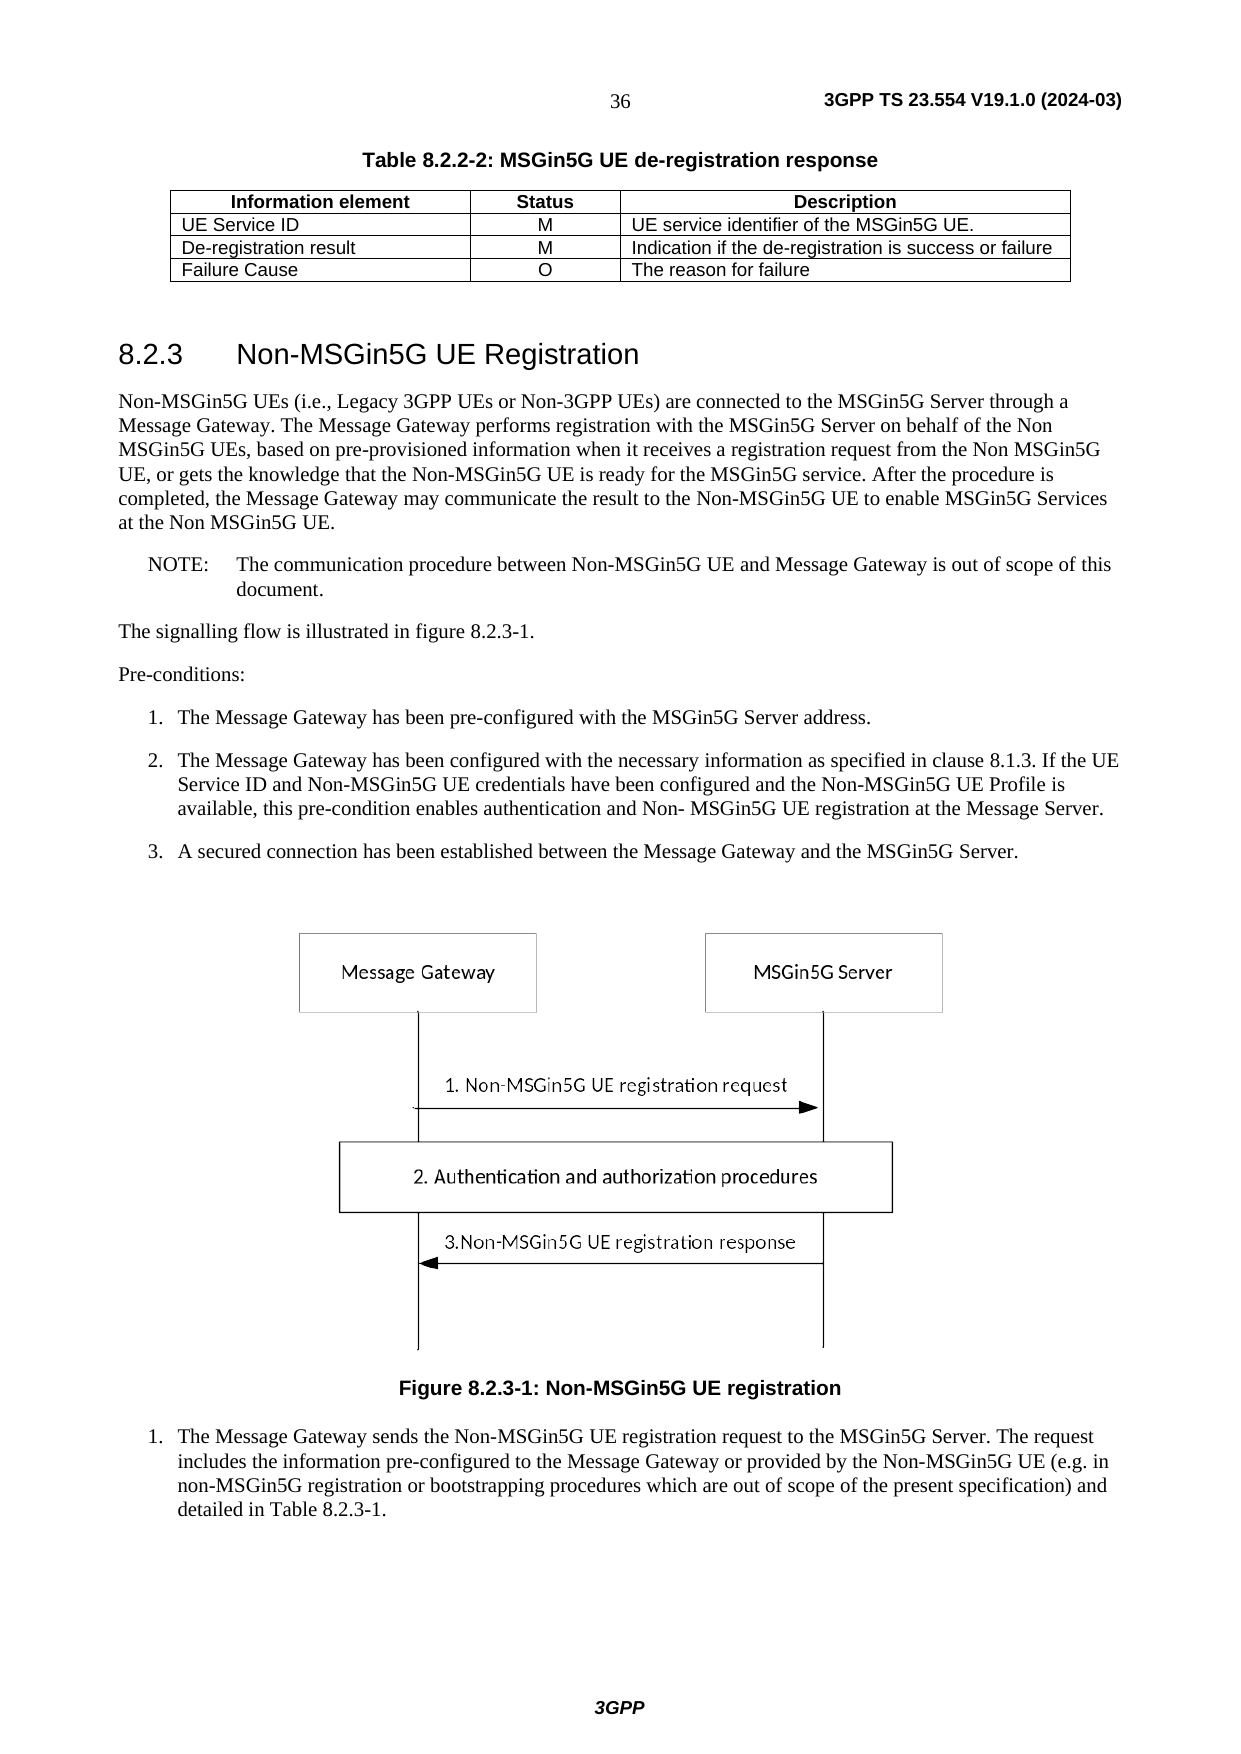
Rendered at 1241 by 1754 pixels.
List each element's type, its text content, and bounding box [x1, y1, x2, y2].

subtitle 8.2.3 Non-MSGin5G UE Registration [118, 337, 1122, 371]
table_cell M [471, 236, 620, 258]
text Figure 8.2.3-1: Non-MSGin5G UE registration [118, 1376, 1122, 1399]
table_cell The reason for failure [621, 259, 1070, 281]
text 1. The Message Gateway has been pre-configured with the MSGin5G Server address. [148, 705, 1122, 729]
table_cell M [471, 214, 620, 235]
table_cell Failure Cause [171, 259, 470, 281]
table_cell UE Service ID [171, 214, 470, 235]
table_header Information element [171, 191, 470, 213]
text Non-MSGin5G UEs (i.e., Legacy 3GPP UEs or Non-3GPP UEs) are connected to the MSGin5G Server through a Message Gateway. The Message Gateway performs registration with the MSGin5G Server on behalf of the Non MSGin5G UEs, based on pre-provisioned information when it receives a registration request from the Non MSGin5G UE, or gets the knowledge that the Non-MSGin5G UE is ready for the MSGin5G service. After the procedure is completed, the Message Gateway may communicate the result to the Non-MSGin5G UE to enable MSGin5G Services at the Non MSGin5G UE. [118, 389, 1122, 534]
text The signalling flow is illustrated in figure 8.2.3-1. [118, 619, 1122, 643]
text 2. The Message Gateway has been configured with the necessary information as specified in clause 8.1.3. If the UE Service ID and Non-MSGin5G UE credentials have been configured and the Non-MSGin5G UE Profile is available, this pre-condition enables authentication and Non- MSGin5G UE registration at the Message Server. [148, 748, 1122, 820]
table_header Status [471, 191, 620, 213]
text NOTE: The communication procedure between Non-MSGin5G UE and Message Gateway is out of scope of this document. [148, 552, 1122, 601]
table_cell UE service identifier of the MSGin5G UE. [621, 214, 1070, 235]
text 3. A secured connection has been established between the Message Gateway and the MSGin5G Server. [148, 839, 1122, 863]
text Table 8.2.2-2: MSGin5G UE de-registration response [118, 147, 1122, 171]
table_cell De-registration result [171, 236, 470, 258]
table_cell O [471, 259, 620, 281]
table_cell Indication if the de-registration is success or failure [621, 236, 1070, 258]
text 1. The Message Gateway sends the Non-MSGin5G UE registration request to the MSGin5G Server. The request includes the information pre-configured to the Message Gateway or provided by the Non-MSGin5G UE (e.g. in non-MSGin5G registration or bootstrapping procedures which are out of scope of the present specification) and detailed in Table 8.2.3-1. [148, 1424, 1122, 1521]
text Pre-conditions: [118, 662, 1122, 686]
table_header Description [621, 191, 1070, 213]
